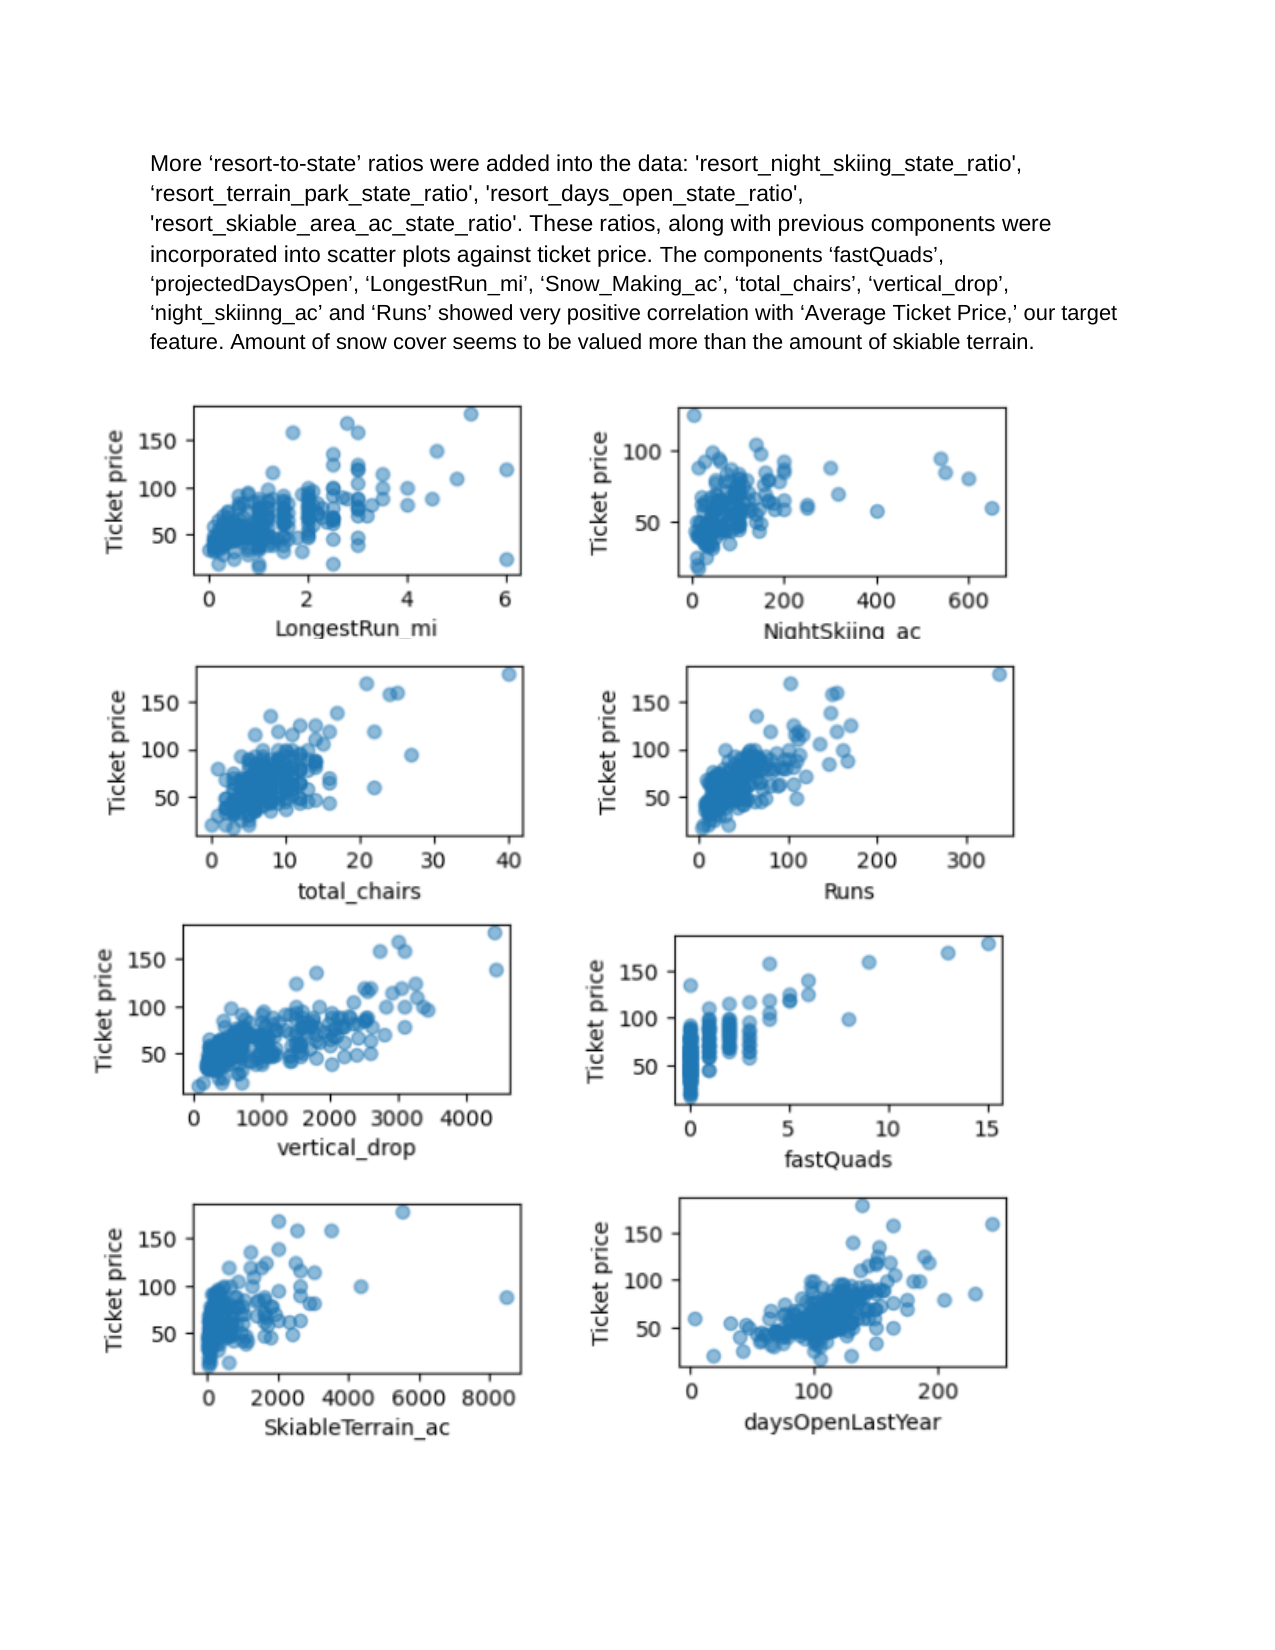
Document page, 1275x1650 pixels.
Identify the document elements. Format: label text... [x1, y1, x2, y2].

picture [81, 378, 1030, 1444]
text More ‘resort-to-state’ ratios were added into the data: 'resort_night_skiing_state_ratio', ‘resort_terrain_park_state_ratio', 'resort_days_open_state_ratio', 'resort_skiable_area_ac_state_ratio'. These ratios, along with previous components were incorporated into scatter plots against ticket price. The components ‘fastQuads’, ‘projectedDaysOpen’, ‘LongestRun_mi’, ‘Snow_Making_ac’, ‘total_chairs’, ‘vertical_drop’, ‘night_skiinng_ac’ and ‘Runs’ showed very positive correlation with ‘Average Ticket Price,’ our target feature. Amount of snow cover seems to be valued more than the amount of skiable terrain. [150, 150, 1125, 354]
picture [98, 1190, 529, 1454]
